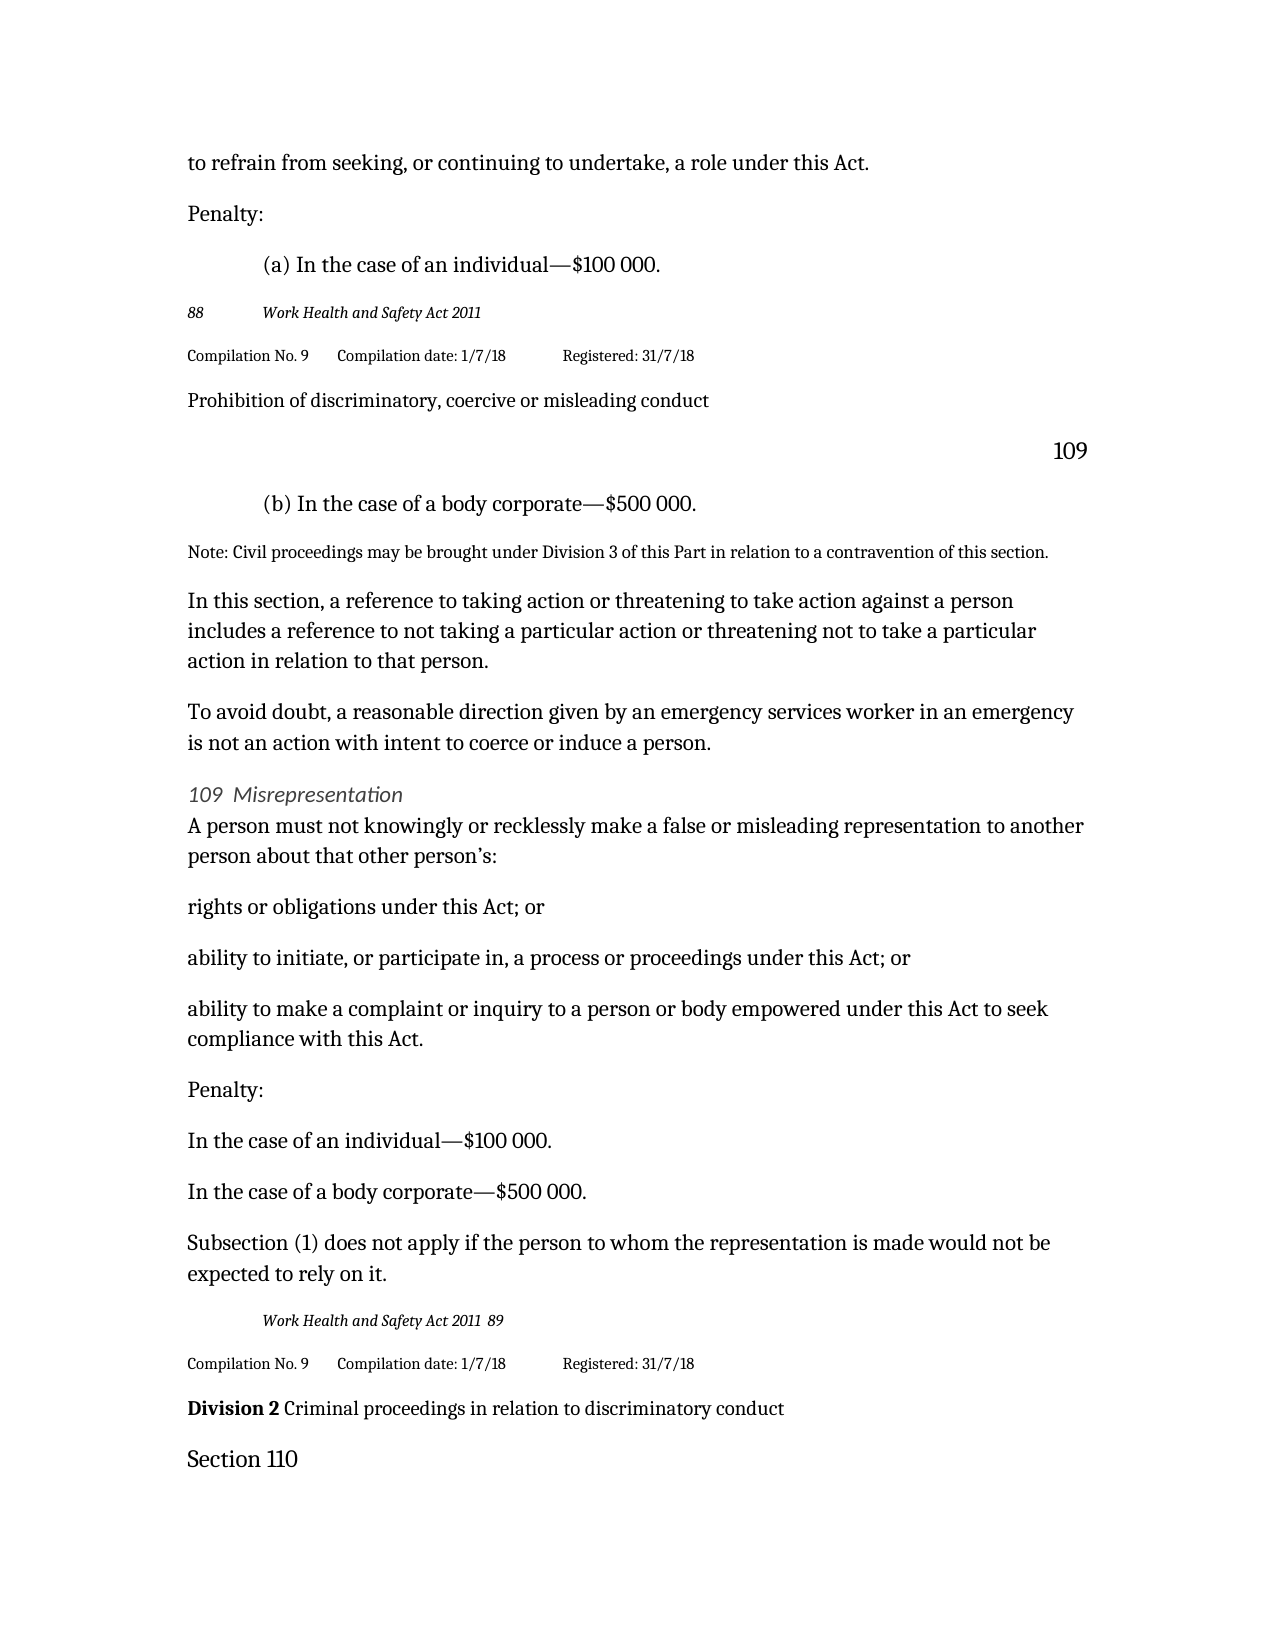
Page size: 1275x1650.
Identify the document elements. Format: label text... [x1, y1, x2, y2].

text In the case of an individual—$100 000. [187, 1128, 1087, 1154]
text To avoid doubt, a reasonable direction given by an emergency services worker in an emergency is not an action with intent to coerce or induce a person. [187, 699, 1087, 756]
text ability to initiate, or participate in, a process or proceedings under this Act; or [187, 945, 1087, 971]
text to refrain from seeking, or continuing to undertake, a role under this Act. [187, 150, 1087, 176]
text Section 110 [187, 1445, 1087, 1474]
text In this section, a reference to taking action or threatening to take action against a person includes a reference to not taking a particular action or threatening not to take a particular action in relation to that person. [187, 588, 1087, 674]
text A person must not knowingly or recklessly make a false or misleading representation to another person about that other person’s: [187, 812, 1087, 869]
text Penalty: [187, 1077, 1087, 1103]
text In the case of a body corporate—$500 000. [187, 1179, 1087, 1206]
text rights or obligations under this Act; or [187, 894, 1087, 920]
text Penalty: [187, 201, 1087, 227]
text Prohibition of discriminatory, coercive or misleading conduct [187, 389, 1087, 413]
text (b) In the case of a body corporate—$500 000. [187, 491, 1087, 517]
text Division 2 Criminal proceedings in relation to discriminatory conduct [187, 1397, 1087, 1421]
subtitle 109 Misrepresentation [187, 780, 1087, 808]
text Compilation No. 9 Compilation date: 1/7/18 Registered: 31/7/18 [187, 1354, 1087, 1373]
text Note: Civil proceedings may be brought under Division 3 of this Part in relation to a contravention of this section. [187, 542, 1087, 563]
text ability to make a complaint or inquiry to a person or body empowered under this Act to seek compliance with this Act. [187, 996, 1087, 1052]
text Subsection (1) does not apply if the person to whom the representation is made would not be expected to rely on it. [187, 1230, 1087, 1287]
text 109 [187, 437, 1087, 466]
text Work Health and Safety Act 2011 89 [187, 1311, 1087, 1331]
text 88 Work Health and Safety Act 2011 [187, 303, 1087, 322]
text Compilation No. 9 Compilation date: 1/7/18 Registered: 31/7/18 [187, 346, 1087, 365]
text (a) In the case of an individual—$100 000. [187, 252, 1087, 278]
